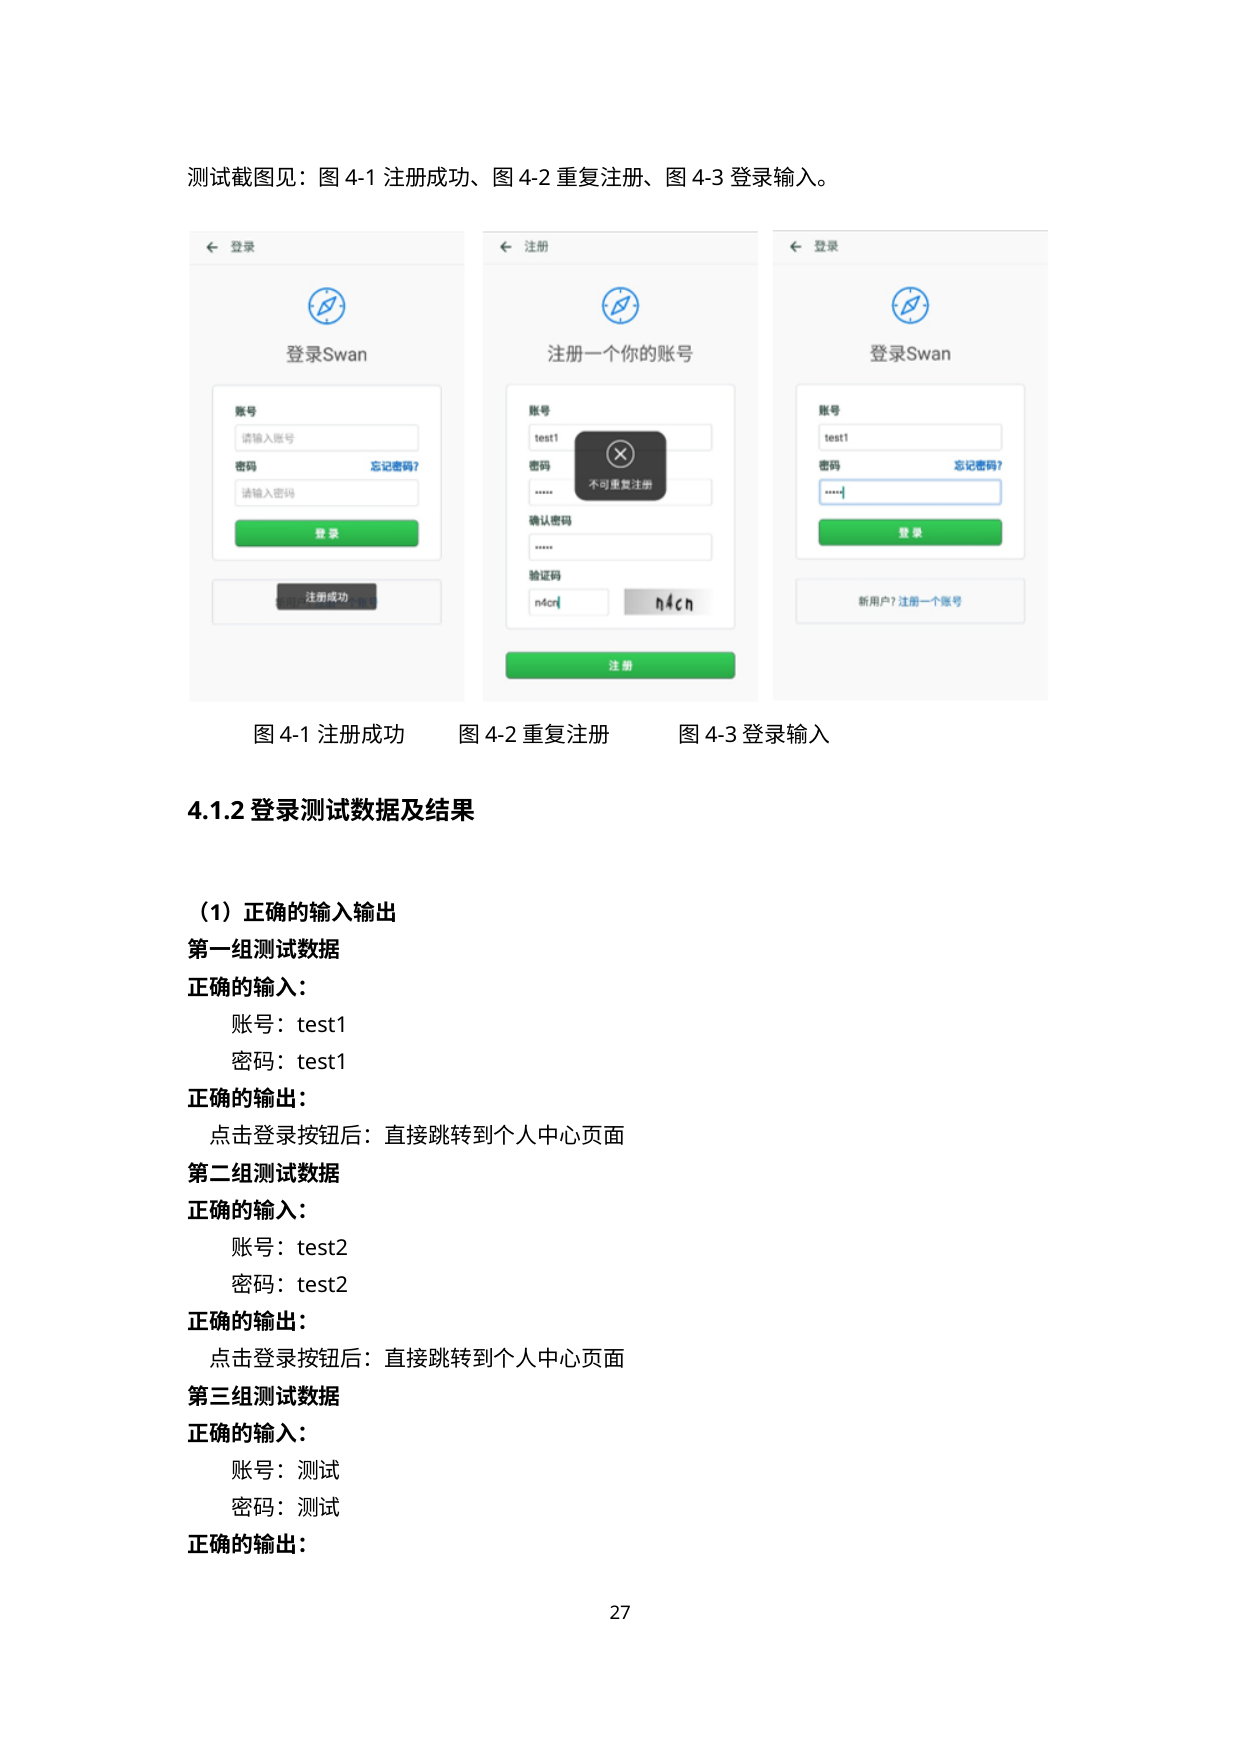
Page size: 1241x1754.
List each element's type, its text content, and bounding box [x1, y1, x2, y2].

text 点击登录按钮后：直接跳转到个人中心页面 [187, 1341, 1053, 1373]
text 图4-1 注册成功 图4-2 重复注册 图4-3 登录输入 [187, 717, 1053, 749]
text 密码：test1 [187, 1043, 1053, 1076]
text 正确的输出： [187, 1304, 1053, 1336]
text 账号：test2 [187, 1229, 1053, 1262]
text 正确的输出： [187, 1527, 1053, 1559]
text 第二组测试数据 [187, 1155, 1053, 1188]
picture [187, 229, 1053, 703]
text 第一组测试数据 [187, 932, 1053, 964]
text （1）正确的输入输出 [187, 895, 1053, 927]
text 正确的输出： [187, 1081, 1053, 1113]
text 测试截图见：图4-1 注册成功、图4-2 重复注册、图4-3 登录输入。 [187, 160, 1053, 192]
text 密码：测试 [187, 1490, 1053, 1522]
text 点击登录按钮后：直接跳转到个人中心页面 [187, 1118, 1053, 1150]
subtitle 4.1.2登录测试数据及结果 [187, 776, 1053, 841]
text 账号：test1 [187, 1006, 1053, 1039]
text 正确的输入： [187, 969, 1053, 1002]
text 正确的输入： [187, 1415, 1053, 1448]
text 密码：test2 [187, 1267, 1053, 1299]
text 账号：测试 [187, 1453, 1053, 1485]
text 第三组测试数据 [187, 1378, 1053, 1411]
text 正确的输入： [187, 1192, 1053, 1225]
